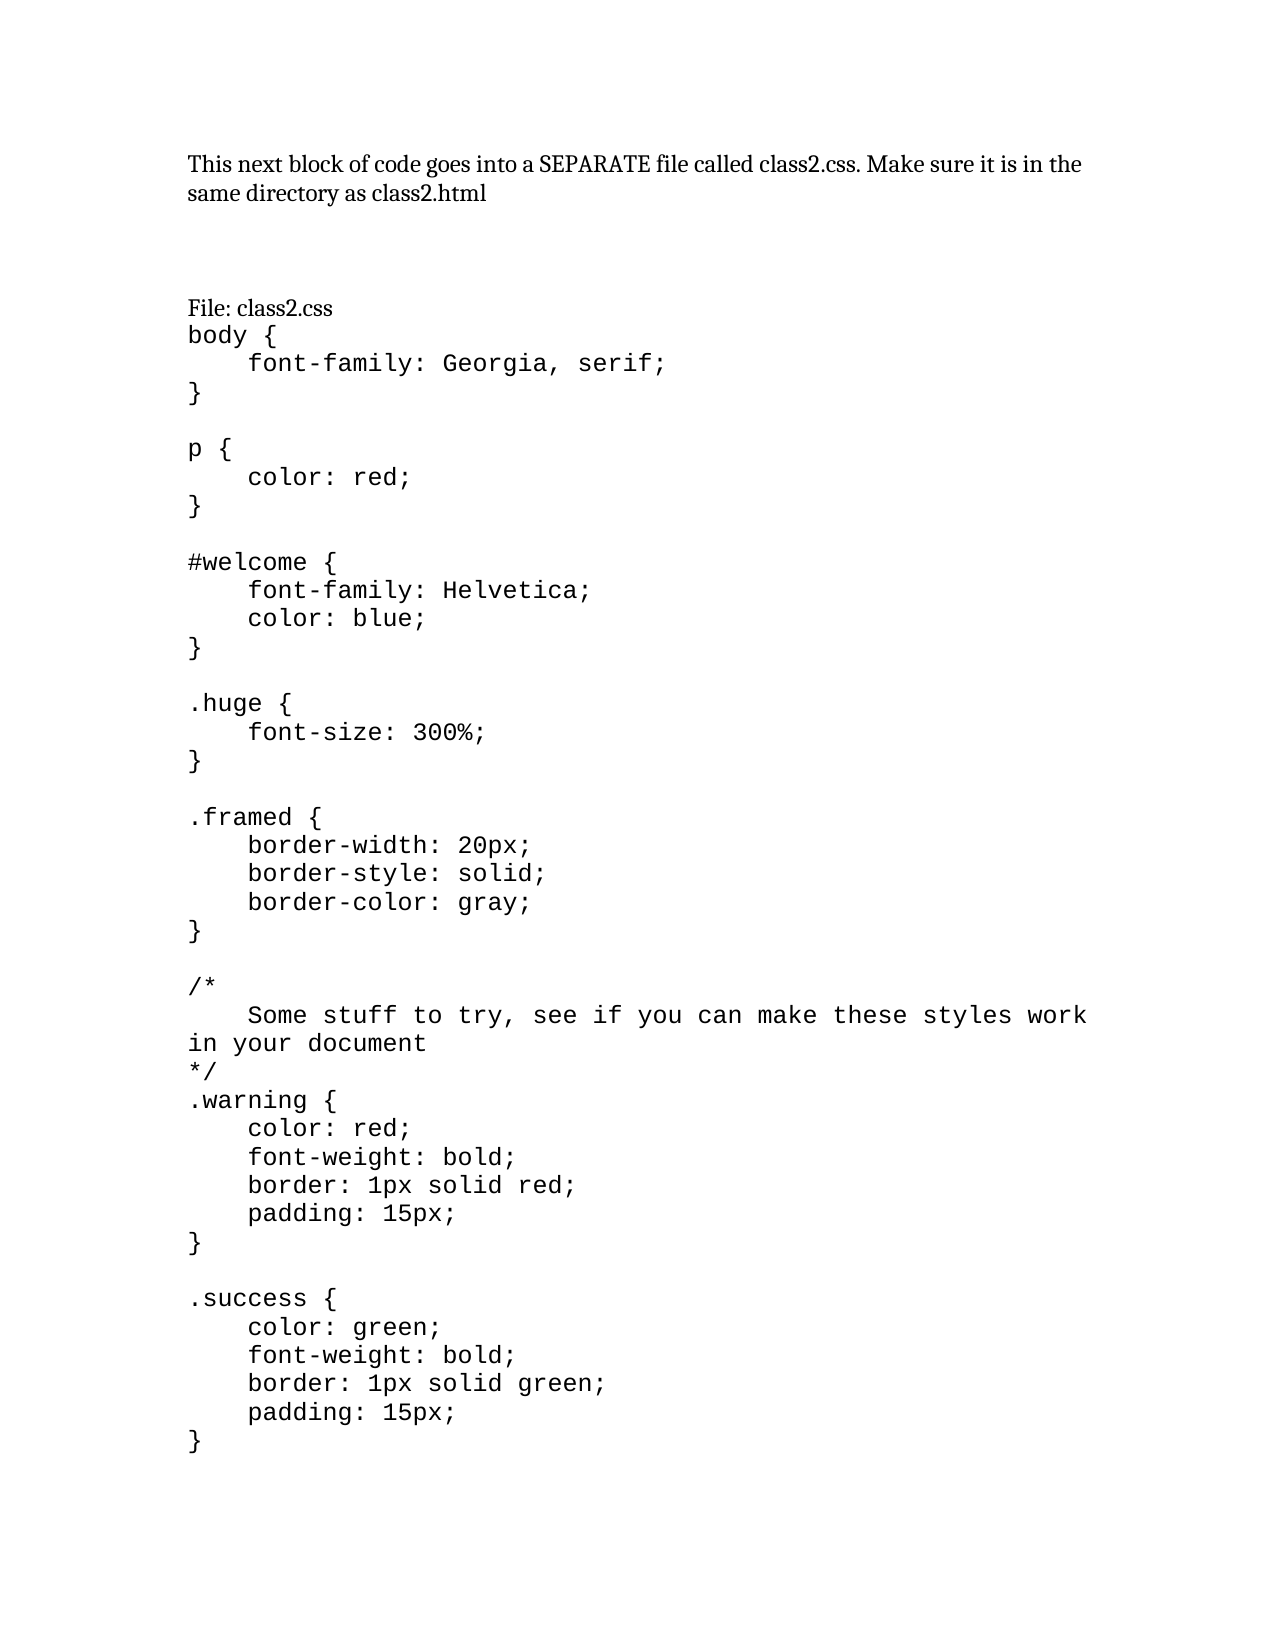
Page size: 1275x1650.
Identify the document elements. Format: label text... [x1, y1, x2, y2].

text .success { [187, 1286, 1087, 1314]
text } [187, 747, 1087, 776]
text } [187, 917, 1087, 946]
text File: class2.css [187, 294, 1087, 322]
text font-size: 300%; [187, 719, 1087, 747]
text .huge { [187, 691, 1087, 719]
text This next block of code goes into a SEPARATE file called class2.css. Make sure it is in the same directory as class2.html [187, 150, 1087, 207]
text border-color: gray; [187, 889, 1087, 917]
text border-width: 20px; [187, 832, 1087, 861]
text border-style: solid; [187, 861, 1087, 889]
text body { [187, 322, 1087, 351]
text .framed { [187, 804, 1087, 832]
text } [187, 1427, 1087, 1456]
text color: green; [187, 1314, 1087, 1342]
text font-weight: bold; [187, 1144, 1087, 1172]
text #welcome { [187, 549, 1087, 577]
text Some stuff to try, see if you can make these styles work in your document [187, 1002, 1087, 1059]
text font-weight: bold; [187, 1342, 1087, 1371]
text } [187, 1229, 1087, 1257]
text /* [187, 974, 1087, 1002]
text */ [187, 1059, 1087, 1087]
text } [187, 492, 1087, 521]
text border: 1px solid red; [187, 1172, 1087, 1201]
text font-family: Georgia, serif; [187, 351, 1087, 379]
text padding: 15px; [187, 1399, 1087, 1427]
text } [187, 379, 1087, 407]
text } [187, 634, 1087, 662]
text padding: 15px; [187, 1201, 1087, 1229]
text .warning { [187, 1087, 1087, 1116]
text border: 1px solid green; [187, 1371, 1087, 1399]
text p { [187, 436, 1087, 464]
text font-family: Helvetica; [187, 577, 1087, 606]
text color: blue; [187, 606, 1087, 634]
text color: red; [187, 1116, 1087, 1144]
text color: red; [187, 464, 1087, 492]
